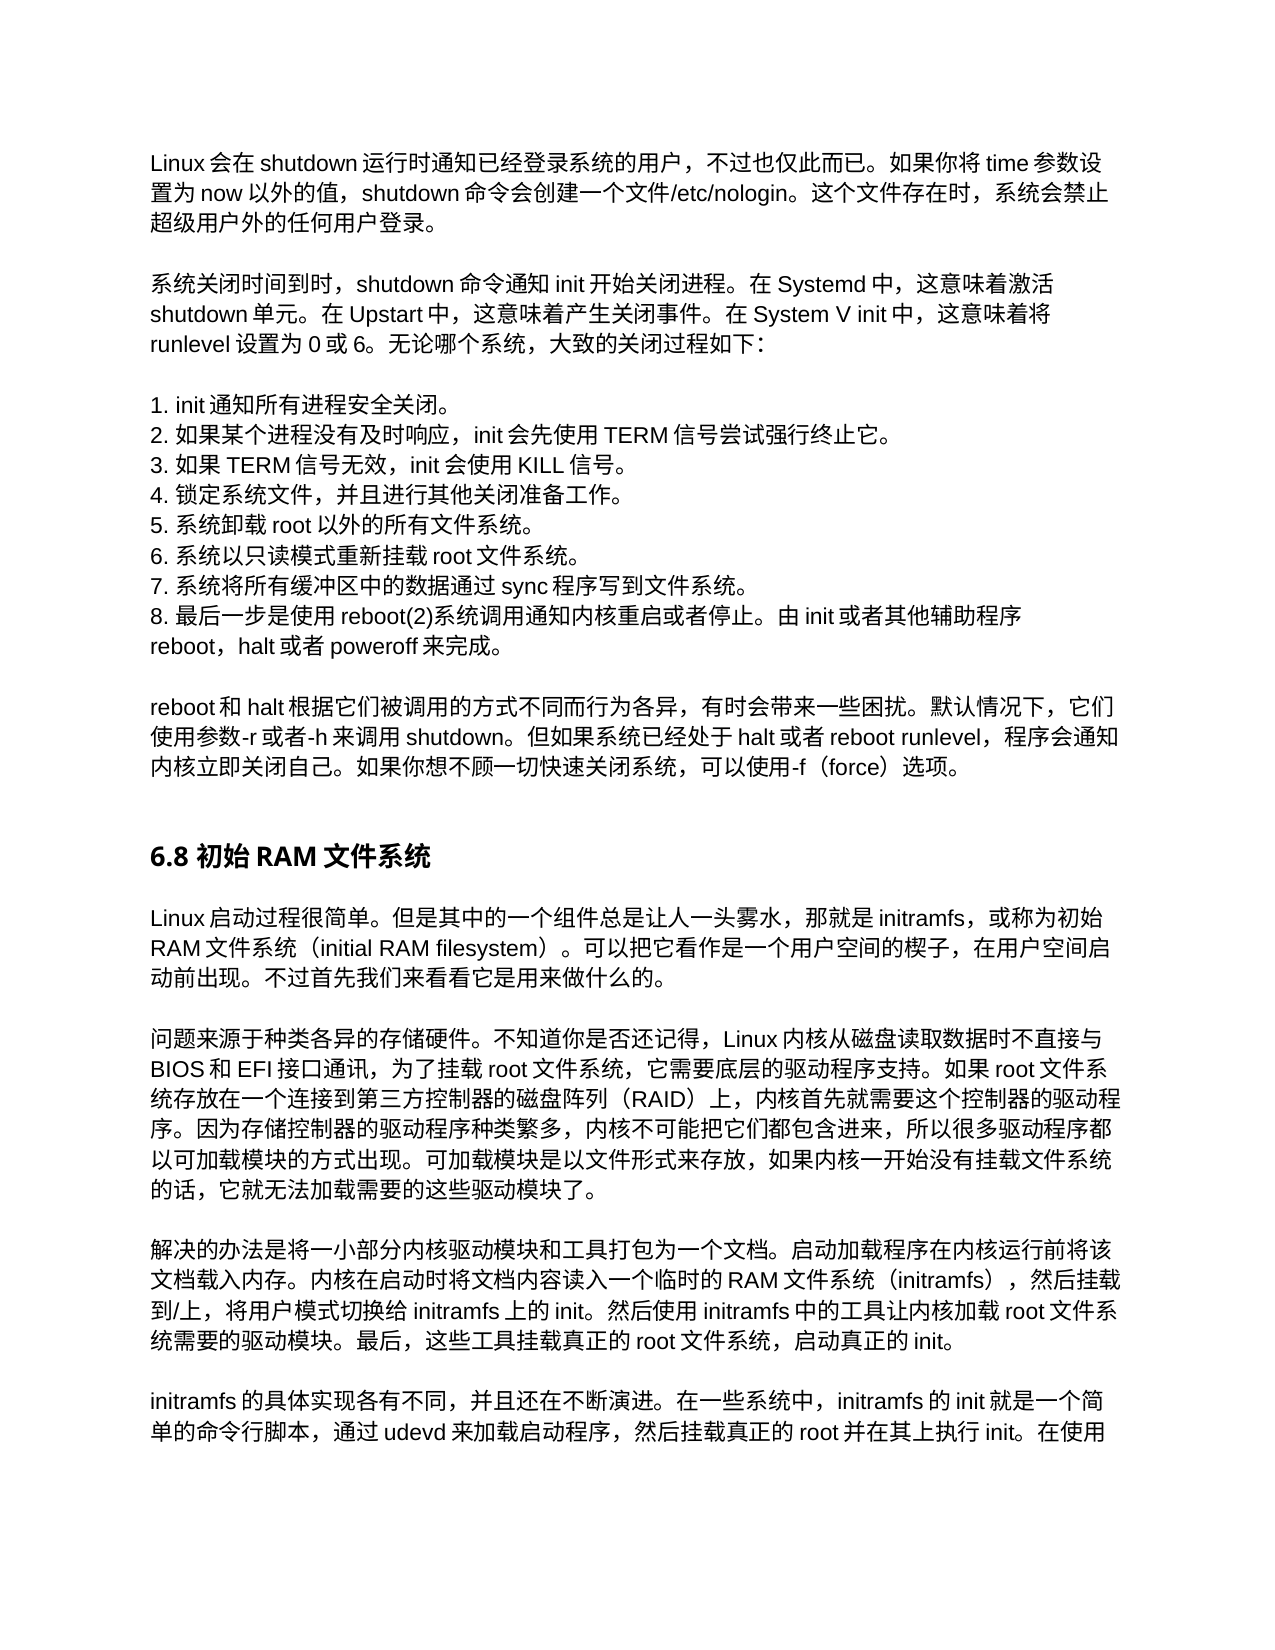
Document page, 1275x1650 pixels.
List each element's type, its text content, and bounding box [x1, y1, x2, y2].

text 3. 如果TERM信号无效，init会使用KILL信号。 [150, 452, 1125, 478]
text reboot和halt根据它们被调用的方式不同而行为各异，有时会带来一些困扰。默认情况下，它们使用参数-r或者-h来调用shutdown。但如果系统已经处于halt或者reboot runlevel，程序会通知内核立即关闭自己。如果你想不顾一切快速关闭系统，可以使用-f（force）选项。 [150, 694, 1125, 781]
text Linux会在shutdown运行时通知已经登录系统的用户，不过也仅此而已。如果你将time参数设置为now以外的值，shutdown命令会创建一个文件/etc/nologin。这个文件存在时，系统会禁止超级用户外的任何用户登录。 [150, 150, 1125, 237]
text 解决的办法是将一小部分内核驱动模块和工具打包为一个文档。启动加载程序在内核运行前将该文档载入内存。内核在启动时将文档内容读入一个临时的RAM文件系统（initramfs），然后挂载到/上，将用户模式切换给initramfs上的init。然后使用initramfs中的工具让内核加载root文件系统需要的驱动模块。最后，这些工具挂载真正的root文件系统，启动真正的init。 [150, 1237, 1125, 1354]
text 2. 如果某个进程没有及时响应，init会先使用TERM信号尝试强行终止它。 [150, 422, 1125, 448]
text 1. init通知所有进程安全关闭。 [150, 392, 1125, 418]
text 5. 系统卸载root以外的所有文件系统。 [150, 512, 1125, 539]
text 问题来源于种类各异的存储硬件。不知道你是否还记得，Linux内核从磁盘读取数据时不直接与BIOS和EFI接口通讯，为了挂载root文件系统，它需要底层的驱动程序支持。如果root文件系统存放在一个连接到第三方控制器的磁盘阵列（RAID）上，内核首先就需要这个控制器的驱动程序。因为存储控制器的驱动程序种类繁多，内核不可能把它们都包含进来，所以很多驱动程序都以可加载模块的方式出现。可加载模块是以文件形式来存放，如果内核一开始没有挂载文件系统的话，它就无法加载需要的这些驱动模块了。 [150, 1026, 1125, 1203]
text 8. 最后一步是使用reboot(2)系统调用通知内核重启或者停止。由init或者其他辅助程序reboot，halt或者poweroff来完成。 [150, 603, 1125, 660]
text 系统关闭时间到时，shutdown命令通知init开始关闭进程。在Systemd中，这意味着激活shutdown单元。在Upstart中，这意味着产生关闭事件。在System V init中，这意味着将runlevel设置为0或6。无论哪个系统，大致的关闭过程如下： [150, 271, 1125, 358]
text 6. 系统以只读模式重新挂载root文件系统。 [150, 543, 1125, 569]
text Linux启动过程很简单。但是其中的一个组件总是让人一头雾水，那就是initramfs，或称为初始RAM文件系统（initial RAM filesystem）。可以把它看作是一个用户空间的楔子，在用户空间启动前出现。不过首先我们来看看它是用来做什么的。 [150, 905, 1125, 992]
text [150, 1388, 1125, 1445]
subtitle 6.8 初始RAM文件系统 [150, 835, 1125, 875]
text 4. 锁定系统文件，并且进行其他关闭准备工作。 [150, 482, 1125, 509]
text 7. 系统将所有缓冲区中的数据通过sync程序写到文件系统。 [150, 573, 1125, 599]
